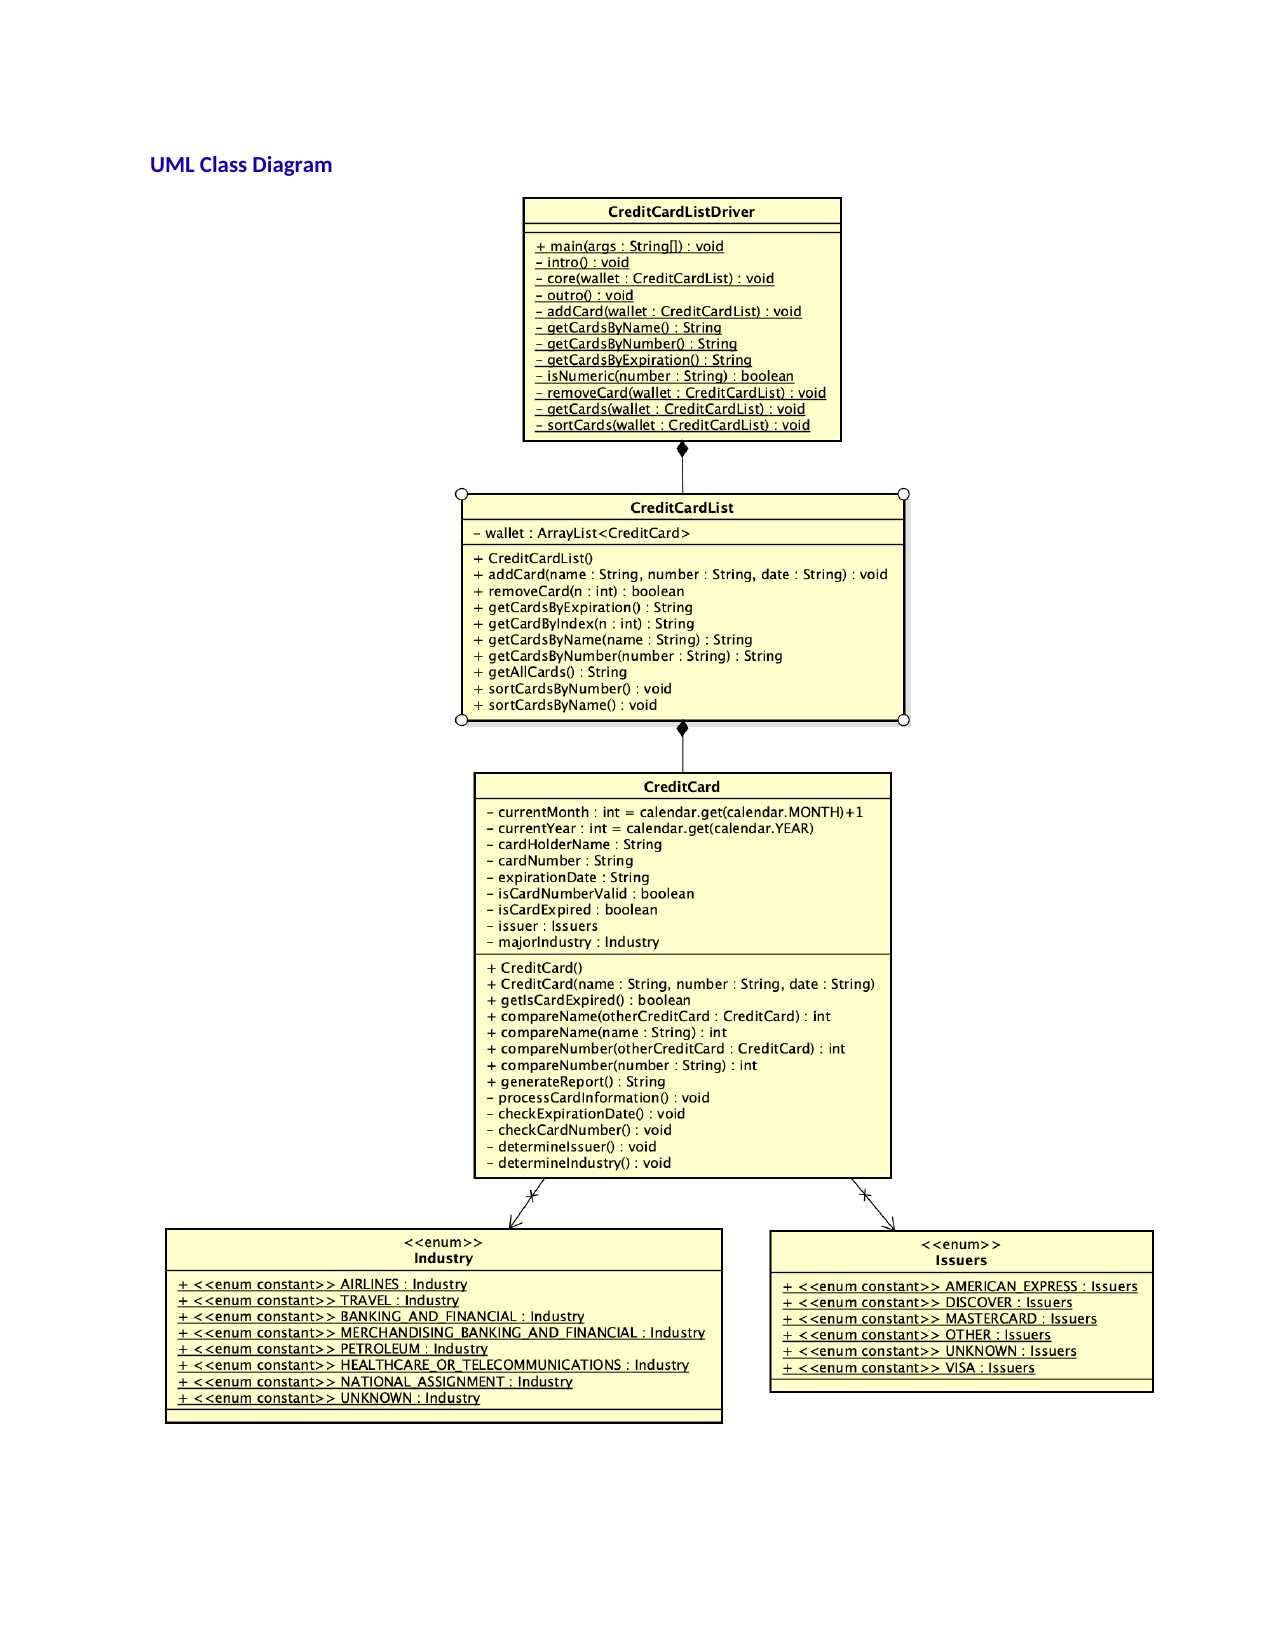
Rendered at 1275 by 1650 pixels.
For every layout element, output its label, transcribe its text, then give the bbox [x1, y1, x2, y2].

picture [150, 182, 1175, 1436]
subtitle UML Class Diagram [150, 150, 1125, 178]
